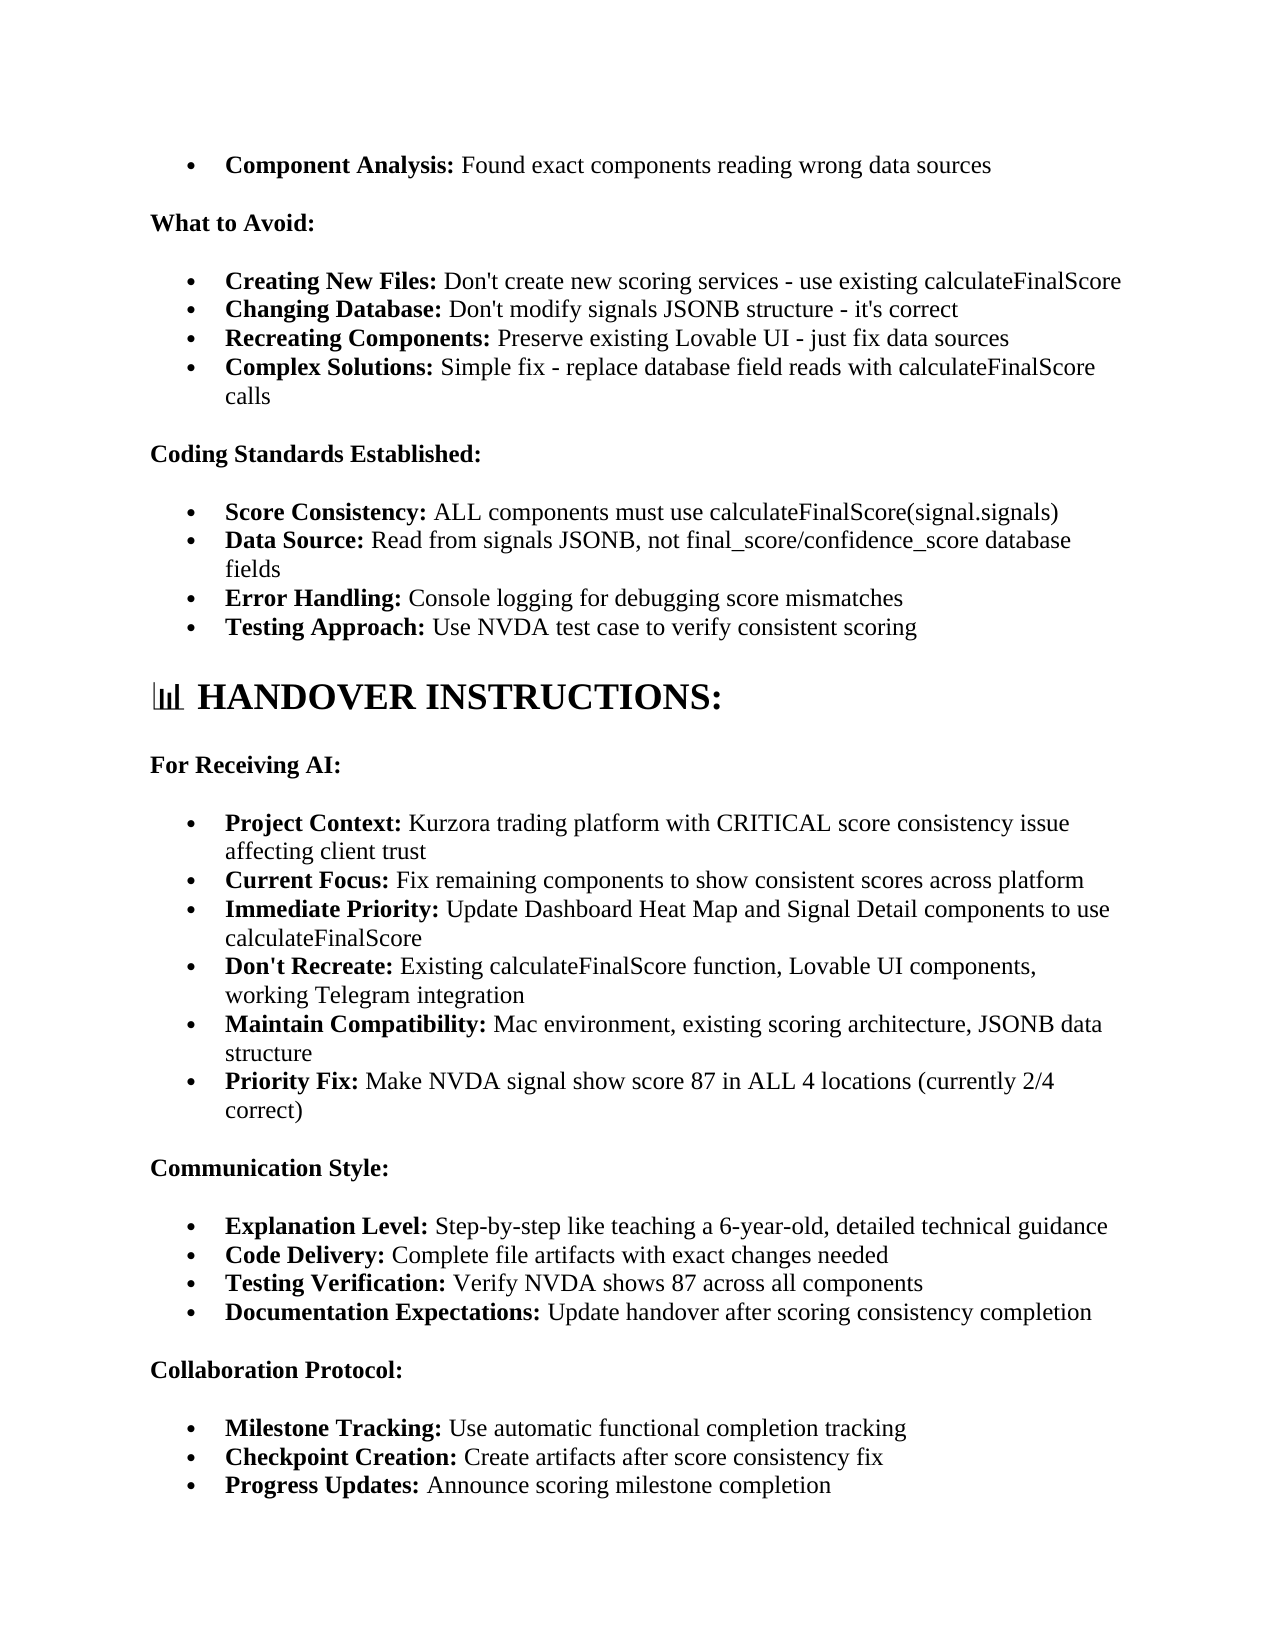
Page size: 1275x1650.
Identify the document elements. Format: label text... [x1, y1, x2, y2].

text 📊 HANDOVER INSTRUCTIONS: [150, 669, 1125, 721]
list Complex Solutions: Simple fix - replace database field reads with calculateFinalScore calls [187, 352, 1125, 409]
text Communication Style: [150, 1153, 1125, 1182]
list Data Source: Read from signals JSONB, not final_score/confidence_score database fields [187, 525, 1125, 583]
list Project Context: Kurzora trading platform with CRITICAL score consistency issue affecting client trust [187, 808, 1125, 865]
list Current Focus: Fix remaining components to show consistent scores across platform [187, 865, 1125, 894]
list Testing Verification: Verify NVDA shows 87 across all components [187, 1268, 1125, 1297]
list Error Handling: Console logging for debugging score mismatches [187, 583, 1125, 612]
list Component Analysis: Found exact components reading wrong data sources [187, 150, 1125, 179]
list Checkpoint Creation: Create artifacts after score consistency fix [187, 1442, 1125, 1471]
list Testing Approach: Use NVDA test case to verify consistent scoring [187, 612, 1125, 640]
list Maintain Compatibility: Mac environment, existing scoring architecture, JSONB data structure [187, 1009, 1125, 1066]
text Collaboration Protocol: [150, 1355, 1125, 1384]
text Coding Standards Established: [150, 439, 1125, 467]
list Documentation Expectations: Update handover after scoring consistency completion [187, 1297, 1125, 1326]
list Creating New Files: Don't create new scoring services - use existing calculateFinalScore [187, 266, 1125, 294]
list Priority Fix: Make NVDA signal show score 87 in ALL 4 locations (currently 2/4 correct) [187, 1066, 1125, 1124]
list Immediate Priority: Update Dashboard Heat Map and Signal Detail components to use calculateFinalScore [187, 894, 1125, 951]
list Don't Recreate: Existing calculateFinalScore function, Lovable UI components, working Telegram integration [187, 951, 1125, 1009]
list Milestone Tracking: Use automatic functional completion tracking [187, 1413, 1125, 1442]
list Recreating Components: Preserve existing Lovable UI - just fix data sources [187, 323, 1125, 352]
list Code Delivery: Complete file artifacts with exact changes needed [187, 1240, 1125, 1268]
list Explanation Level: Step-by-step like teaching a 6-year-old, detailed technical guidance [187, 1211, 1125, 1240]
list Changing Database: Don't modify signals JSONB structure - it's correct [187, 294, 1125, 323]
text What to Avoid: [150, 208, 1125, 237]
list Score Consistency: ALL components must use calculateFinalScore(signal.signals) [187, 497, 1125, 525]
text For Receiving AI: [150, 750, 1125, 778]
list Progress Updates: Announce scoring milestone completion [187, 1471, 1125, 1499]
